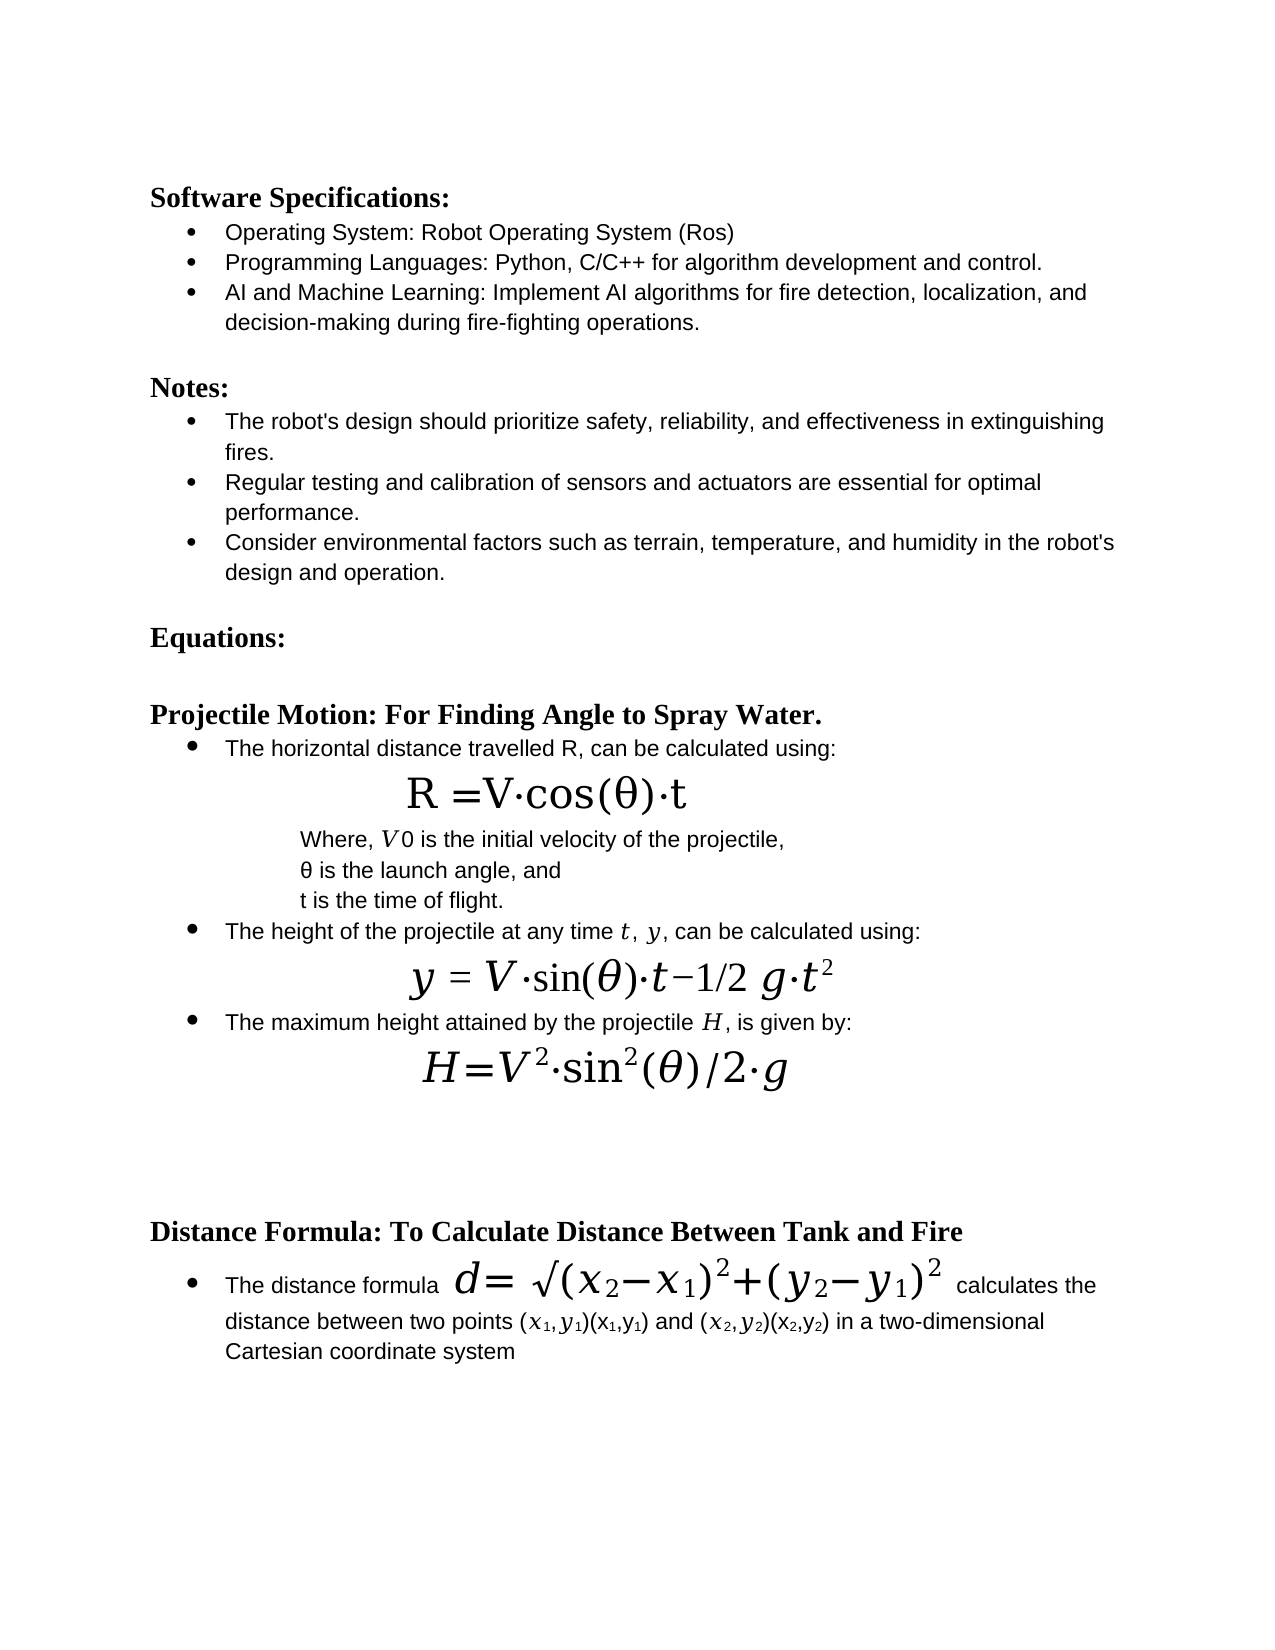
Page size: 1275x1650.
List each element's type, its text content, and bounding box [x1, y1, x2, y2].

text t is the time of flight. [225, 887, 1125, 913]
list AI and Machine Learning: Implement AI algorithms for fire detection, localization, and decision-making during fire-fighting operations. [187, 279, 1125, 336]
list Programming Languages: Python, C/C++ for algorithm development and control. [187, 249, 1125, 275]
list The maximum height attained by the projectile 𝐻, is given by: [187, 1008, 1125, 1037]
text Distance Formula: To Calculate Distance Between Tank and Fire [150, 1214, 1125, 1247]
list The distance formula 𝑑= √(𝑥2−𝑥1)2+(𝑦2−𝑦1)2 calculates the distance between two points (𝑥1,𝑦1)(x1,y1) and (𝑥2,𝑦2)(x2,y2) in a two-dimensional Cartesian coordinate system [187, 1252, 1125, 1364]
text Equations: [150, 620, 1125, 653]
list The height of the projectile at any time 𝑡, 𝑦, can be calculated using: [187, 917, 1125, 946]
text R =V⋅cos(θ)⋅t [225, 767, 1125, 817]
list Operating System: Robot Operating System (Ros) [187, 219, 1125, 245]
list Consider environmental factors such as terrain, temperature, and humidity in the robot's design and operation. [187, 529, 1125, 586]
text Where, 𝑉0 is the initial velocity of the projectile, [225, 825, 1125, 852]
list Regular testing and calibration of sensors and actuators are essential for optimal performance. [187, 469, 1125, 525]
text Projectile Motion: For Finding Angle to Spray Water. [150, 697, 1125, 730]
text Software Specifications: [150, 180, 1125, 214]
list The robot's design should prioritize safety, reliability, and effectiveness in extinguishing fires. [187, 408, 1125, 465]
text 𝑦 = 𝑉⋅sin(𝜃)⋅𝑡−1/2 𝑔⋅𝑡2 [225, 950, 1125, 1001]
text θ is the launch angle, and [225, 857, 1125, 883]
list The horizontal distance travelled R, can be calculated using: [187, 735, 1125, 763]
text Notes: [150, 370, 1125, 403]
text 𝐻=𝑉2⋅sin2(𝜃)/2⋅𝑔 [225, 1041, 1125, 1091]
